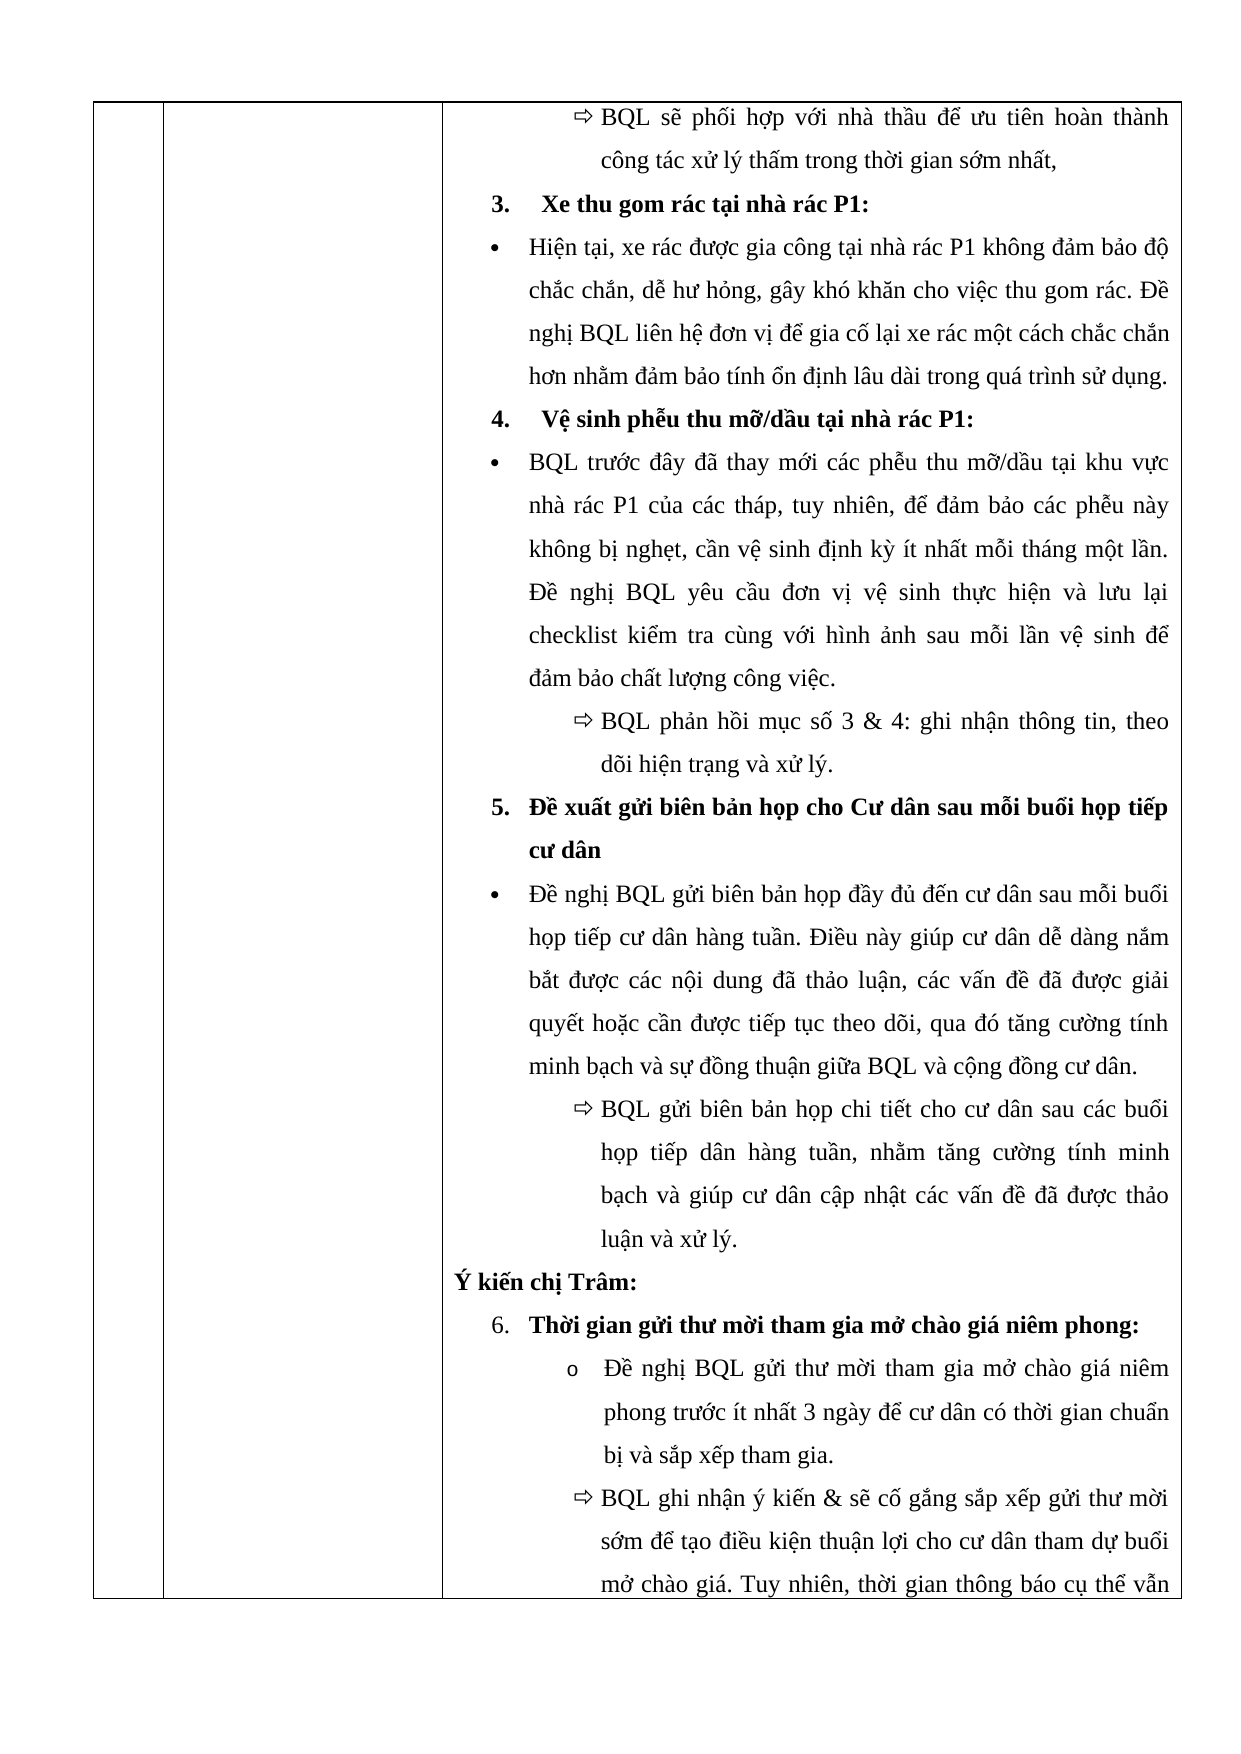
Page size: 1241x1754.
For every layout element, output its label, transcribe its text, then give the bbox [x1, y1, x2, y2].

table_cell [164, 103, 442, 1598]
table_cell 3 [94, 103, 163, 1598]
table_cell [443, 103, 1181, 1598]
